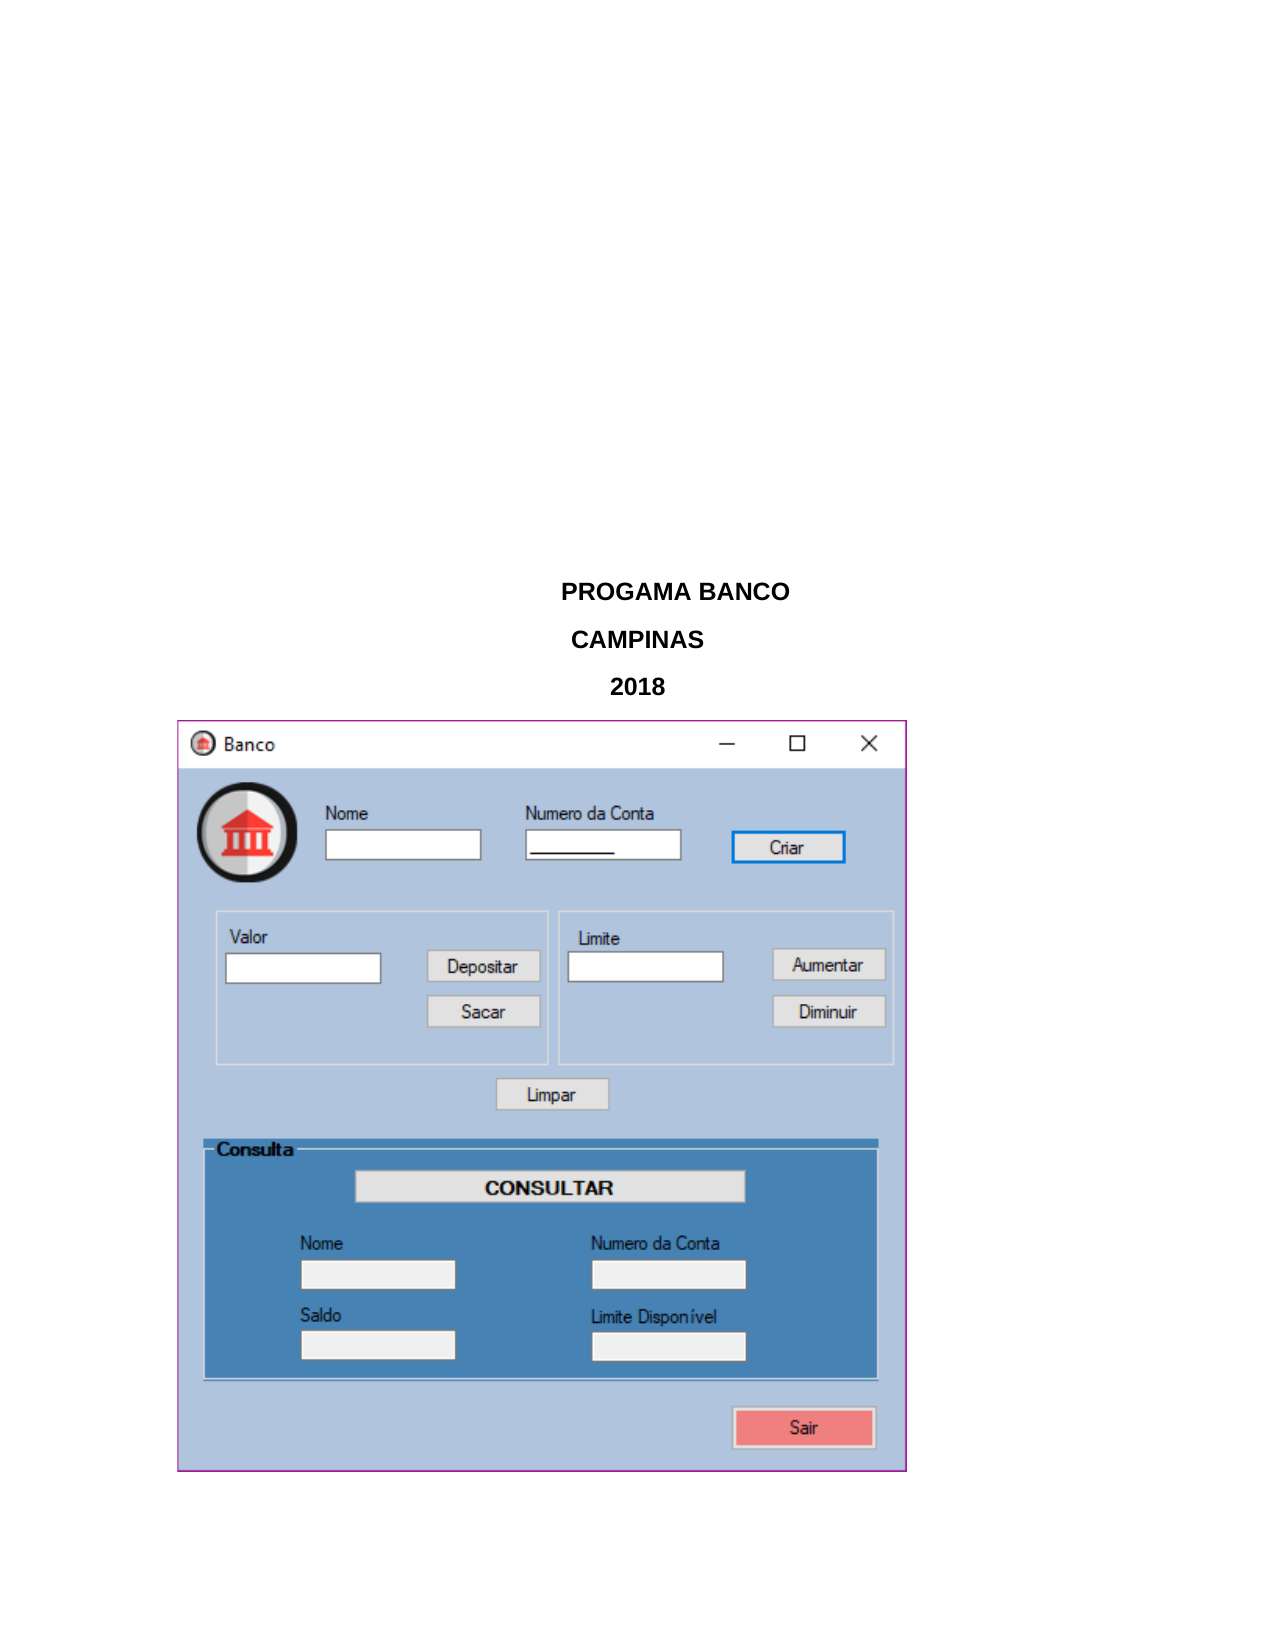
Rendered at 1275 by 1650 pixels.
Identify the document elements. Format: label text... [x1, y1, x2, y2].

picture [177, 720, 907, 1472]
text 2018 [177, 672, 1098, 701]
text PROGAMA BANCO [177, 577, 1098, 606]
text CAMPINAS [177, 625, 1098, 653]
